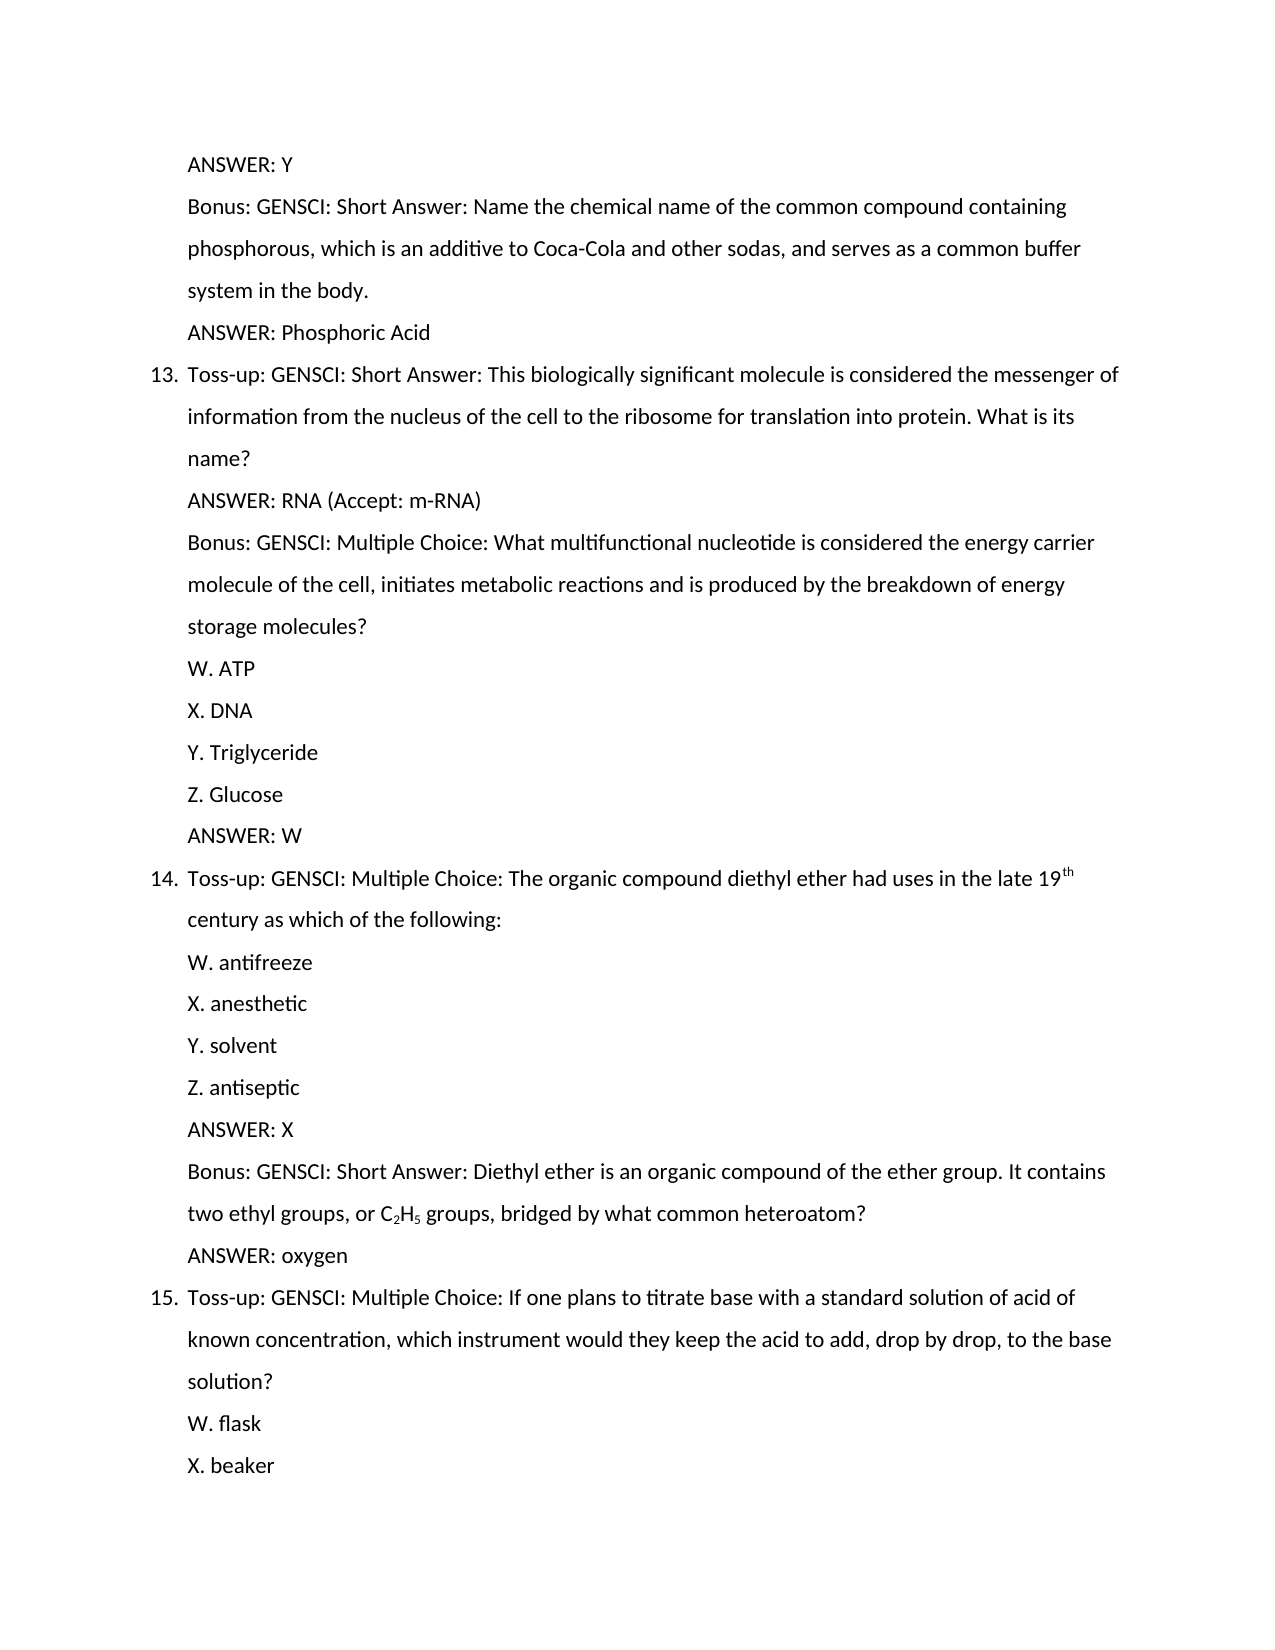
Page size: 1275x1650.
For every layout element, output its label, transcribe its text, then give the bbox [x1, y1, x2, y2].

list ANSWER: oxygen [187, 1241, 1125, 1269]
list ANSWER: W [187, 822, 1125, 850]
list Toss-up: GENSCI: Multiple Choice: If one plans to titrate base with a standard solution of acid of known concentration, which instrument would they keep the acid to add, drop by drop, to the base solution? [150, 1283, 1125, 1395]
list X. DNA [187, 696, 1125, 724]
list Y. Triglyceride [187, 738, 1125, 766]
list Bonus: GENSCI: Short Answer: Name the chemical name of the common compound containing phosphorous, which is an additive to Coca-Cola and other sodas, and serves as a common buffer system in the body. [187, 192, 1125, 304]
list W. ATP [187, 654, 1125, 682]
list Z. antiseptic [187, 1073, 1125, 1102]
list W. antifreeze [187, 948, 1125, 976]
list Bonus: GENSCI: Multiple Choice: What multifunctional nucleotide is considered the energy carrier molecule of the cell, initiates metabolic reactions and is produced by the breakdown of energy storage molecules? [187, 528, 1125, 640]
list Bonus: GENSCI: Short Answer: Diethyl ether is an organic compound of the ether group. It contains two ethyl groups, or C2H5 groups, bridged by what common heteroatom? [187, 1157, 1125, 1227]
list Y. solvent [187, 1032, 1125, 1059]
list X. beaker [187, 1451, 1125, 1479]
list ANSWER: RNA (Accept: m-RNA) [187, 486, 1125, 514]
list ANSWER: Y [187, 150, 1125, 178]
list Z. Glucose [187, 780, 1125, 808]
list ANSWER: X [187, 1116, 1125, 1143]
list X. anesthetic [187, 989, 1125, 1018]
list Toss-up: GENSCI: Short Answer: This biologically significant molecule is considered the messenger of information from the nucleus of the cell to the ribosome for translation into protein. What is its name? [150, 360, 1125, 472]
list ANSWER: Phosphoric Acid [187, 318, 1125, 346]
list W. flask [187, 1409, 1125, 1437]
list Toss-up: GENSCI: Multiple Choice: The organic compound diethyl ether had uses in the late 19th century as which of the following: [150, 864, 1125, 934]
